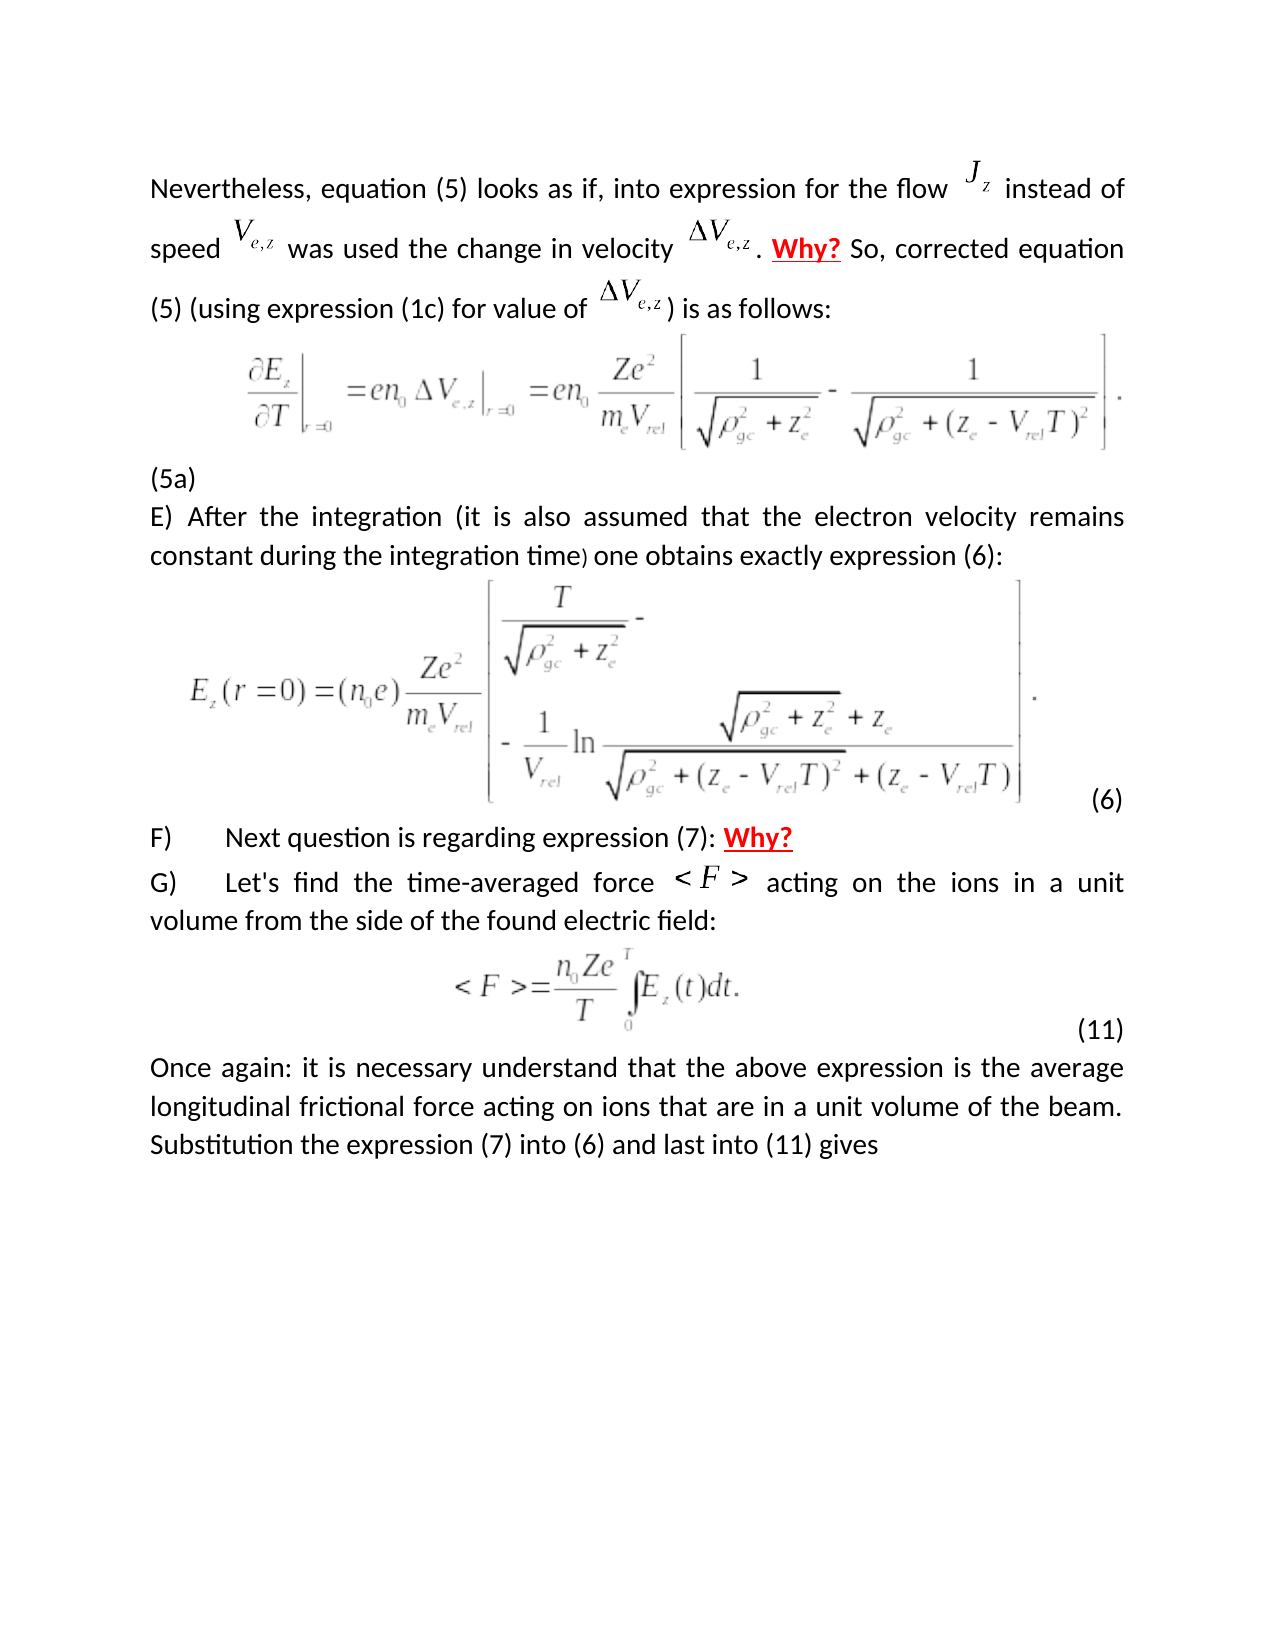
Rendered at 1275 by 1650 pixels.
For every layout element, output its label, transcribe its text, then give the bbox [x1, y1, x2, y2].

text Nevertheless, equation (5) looks as if, into expression for the flow instead of speed was used the change in velocity . Why? So, corrected equation (5) (using expression (1c) for value of ) is as follows: [150, 150, 1125, 326]
list Next question is regarding expression (7): Why? [150, 819, 1125, 855]
list After the integration (it is also assumed that the electron velocity remains constant during the integration time) one obtains exactly expression (6): [150, 498, 1125, 572]
text (6) [150, 575, 1125, 817]
list Once again: it is necessary understand that the above expression is the average longitudinal frictional force acting on ions that are in a unit volume of the beam. Substitution the expression (7) into (6) and last into (11) gives [150, 1049, 1125, 1162]
list Let's find the time-averaged force acting on the ions in a unit volume from the side of the found electric field: [150, 858, 1125, 938]
text (5a) [150, 329, 1125, 495]
list (11) [375, 941, 1125, 1047]
